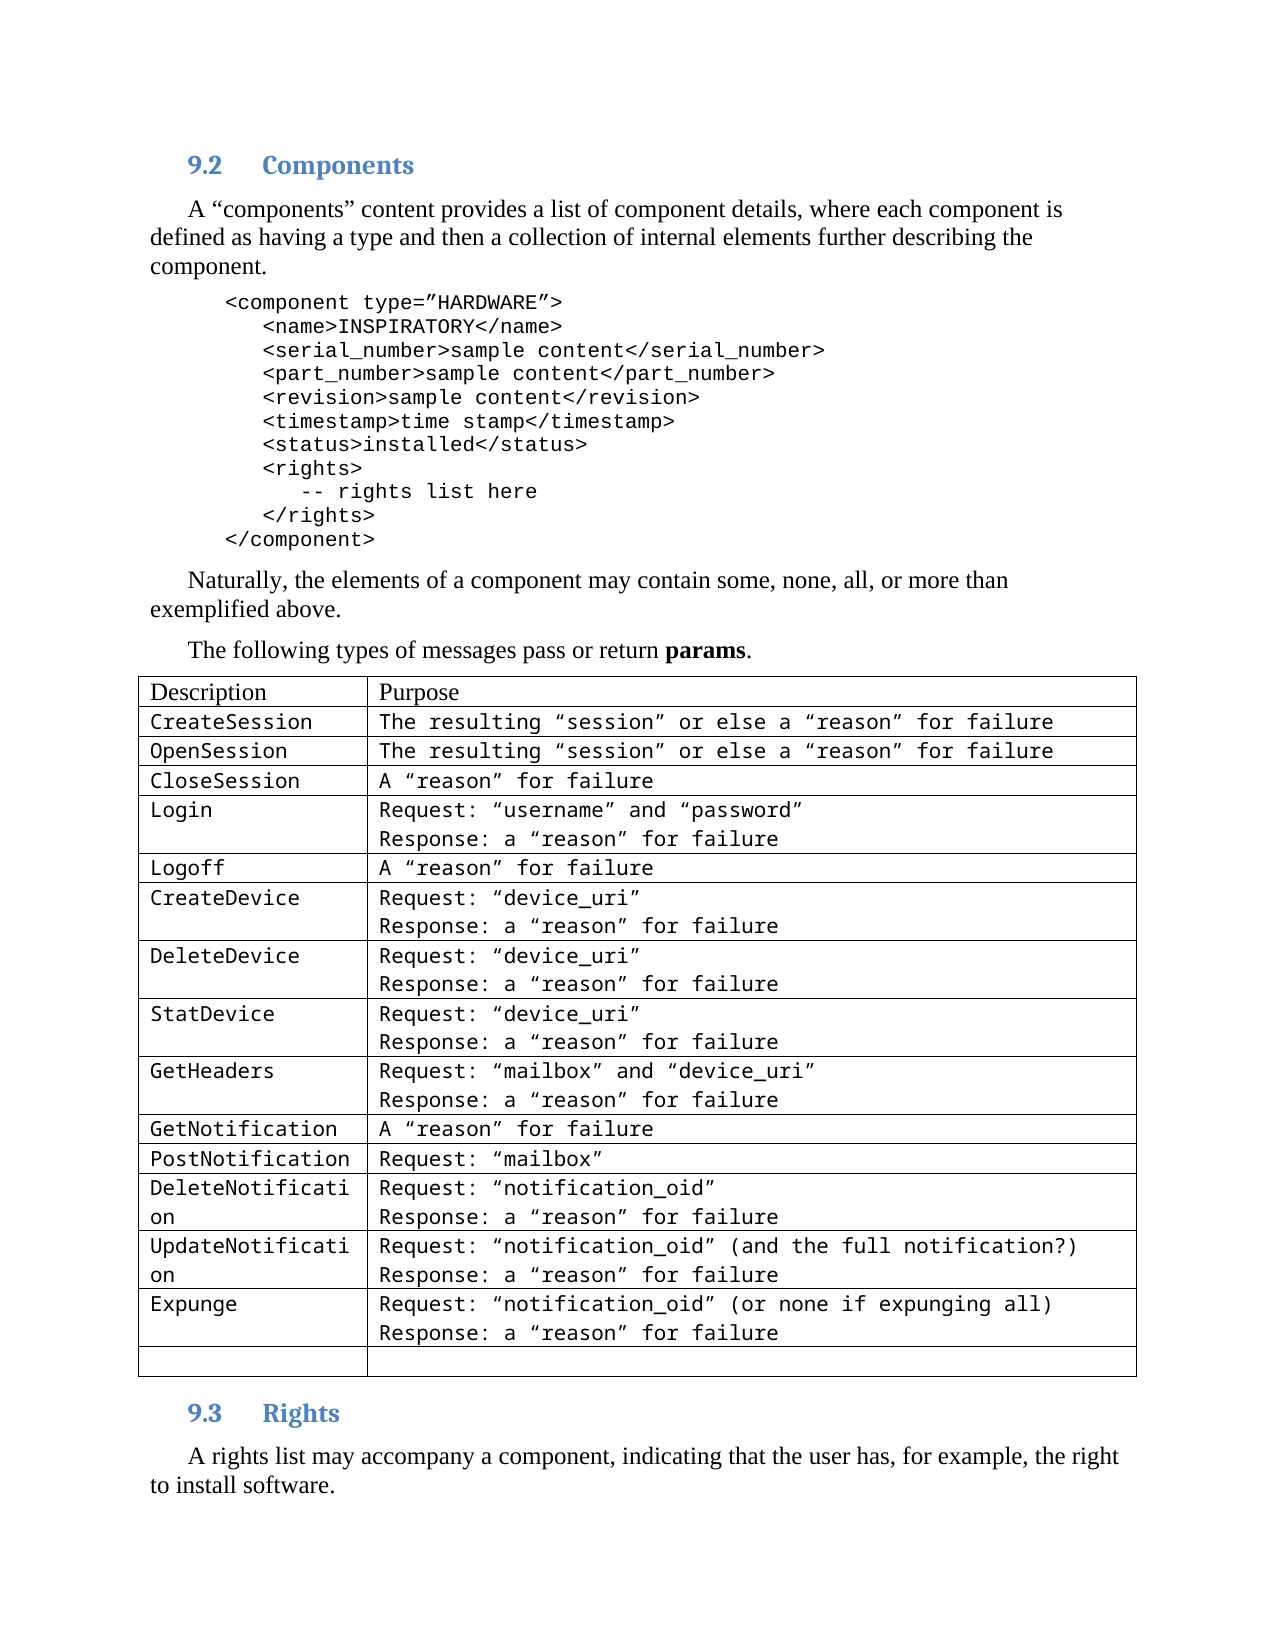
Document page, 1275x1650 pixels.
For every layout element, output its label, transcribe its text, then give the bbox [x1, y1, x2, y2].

text The following types of messages pass or return params. [150, 635, 1125, 664]
text <name>INSPIRATORY</name> [262, 316, 1125, 340]
table_cell A “reason” for failure [368, 1115, 1136, 1143]
table_cell PostNotification [139, 1144, 367, 1172]
table_cell The resulting “session” or else a “reason” for failure [368, 737, 1136, 765]
table_cell GetHeaders [139, 1057, 367, 1113]
table_cell Request: “username” and “password” Response: a “reason” for failure [368, 796, 1136, 852]
table_cell Request: “notification_oid” (and the full notification?) Response: a “reason” for failure [368, 1231, 1136, 1288]
table_cell Request: “device_uri” Response: a “reason” for failure [368, 941, 1136, 998]
text <status>installed</status> [262, 434, 1125, 458]
table_cell CreateDevice [139, 883, 367, 940]
text -- rights list here [262, 482, 1125, 505]
subtitle Rights [187, 1398, 1125, 1429]
table_cell Request: “mailbox” and “device_uri” Response: a “reason” for failure [368, 1057, 1136, 1113]
table_cell [139, 1347, 367, 1376]
table_cell The resulting “session” or else a “reason” for failure [368, 707, 1136, 736]
table_header Description [139, 677, 367, 706]
table_cell Expunge [139, 1289, 367, 1346]
text <rights> [262, 458, 1125, 482]
table_cell Request: “device_uri” Response: a “reason” for failure [368, 999, 1136, 1056]
table_cell CloseSession [139, 766, 367, 794]
table_cell Request: “notification_oid” (or none if expunging all) Response: a “reason” for failure [368, 1289, 1136, 1346]
table_cell Login [139, 796, 367, 852]
table_header Purpose [368, 677, 1136, 706]
table_cell DeleteNotification [139, 1174, 367, 1230]
text A “components” content provides a list of component details, where each component is defined as having a type and then a collection of internal elements further describing the component. [150, 194, 1125, 280]
table_cell Logoff [139, 854, 367, 882]
table_cell [368, 1347, 1136, 1376]
table_cell DeleteDevice [139, 941, 367, 998]
table_cell Request: “notification_oid” Response: a “reason” for failure [368, 1174, 1136, 1230]
text <revision>sample content</revision> [262, 387, 1125, 411]
table_cell StatDevice [139, 999, 367, 1056]
table_cell GetNotification [139, 1115, 367, 1143]
table_cell A “reason” for failure [368, 854, 1136, 882]
text Naturally, the elements of a component may contain some, none, all, or more than exemplified above. [150, 565, 1125, 622]
table_cell OpenSession [139, 737, 367, 765]
text <component type=”HARDWARE”> [225, 292, 1125, 316]
text A rights list may accompany a component, indicating that the user has, for example, the right to install software. [150, 1441, 1125, 1499]
text </component> [225, 529, 1125, 552]
text </rights> [262, 505, 1125, 529]
table_cell A “reason” for failure [368, 766, 1136, 794]
table_cell Request: “mailbox” [368, 1144, 1136, 1172]
table_cell CreateSession [139, 707, 367, 736]
table_cell UpdateNotification [139, 1231, 367, 1288]
table_cell Request: “device_uri” Response: a “reason” for failure [368, 883, 1136, 940]
subtitle Components [187, 150, 1125, 181]
text <timestamp>time stamp</timestamp> [262, 411, 1125, 434]
text <part_number>sample content</part_number> [262, 363, 1125, 387]
text <serial_number>sample content</serial_number> [262, 340, 1125, 363]
